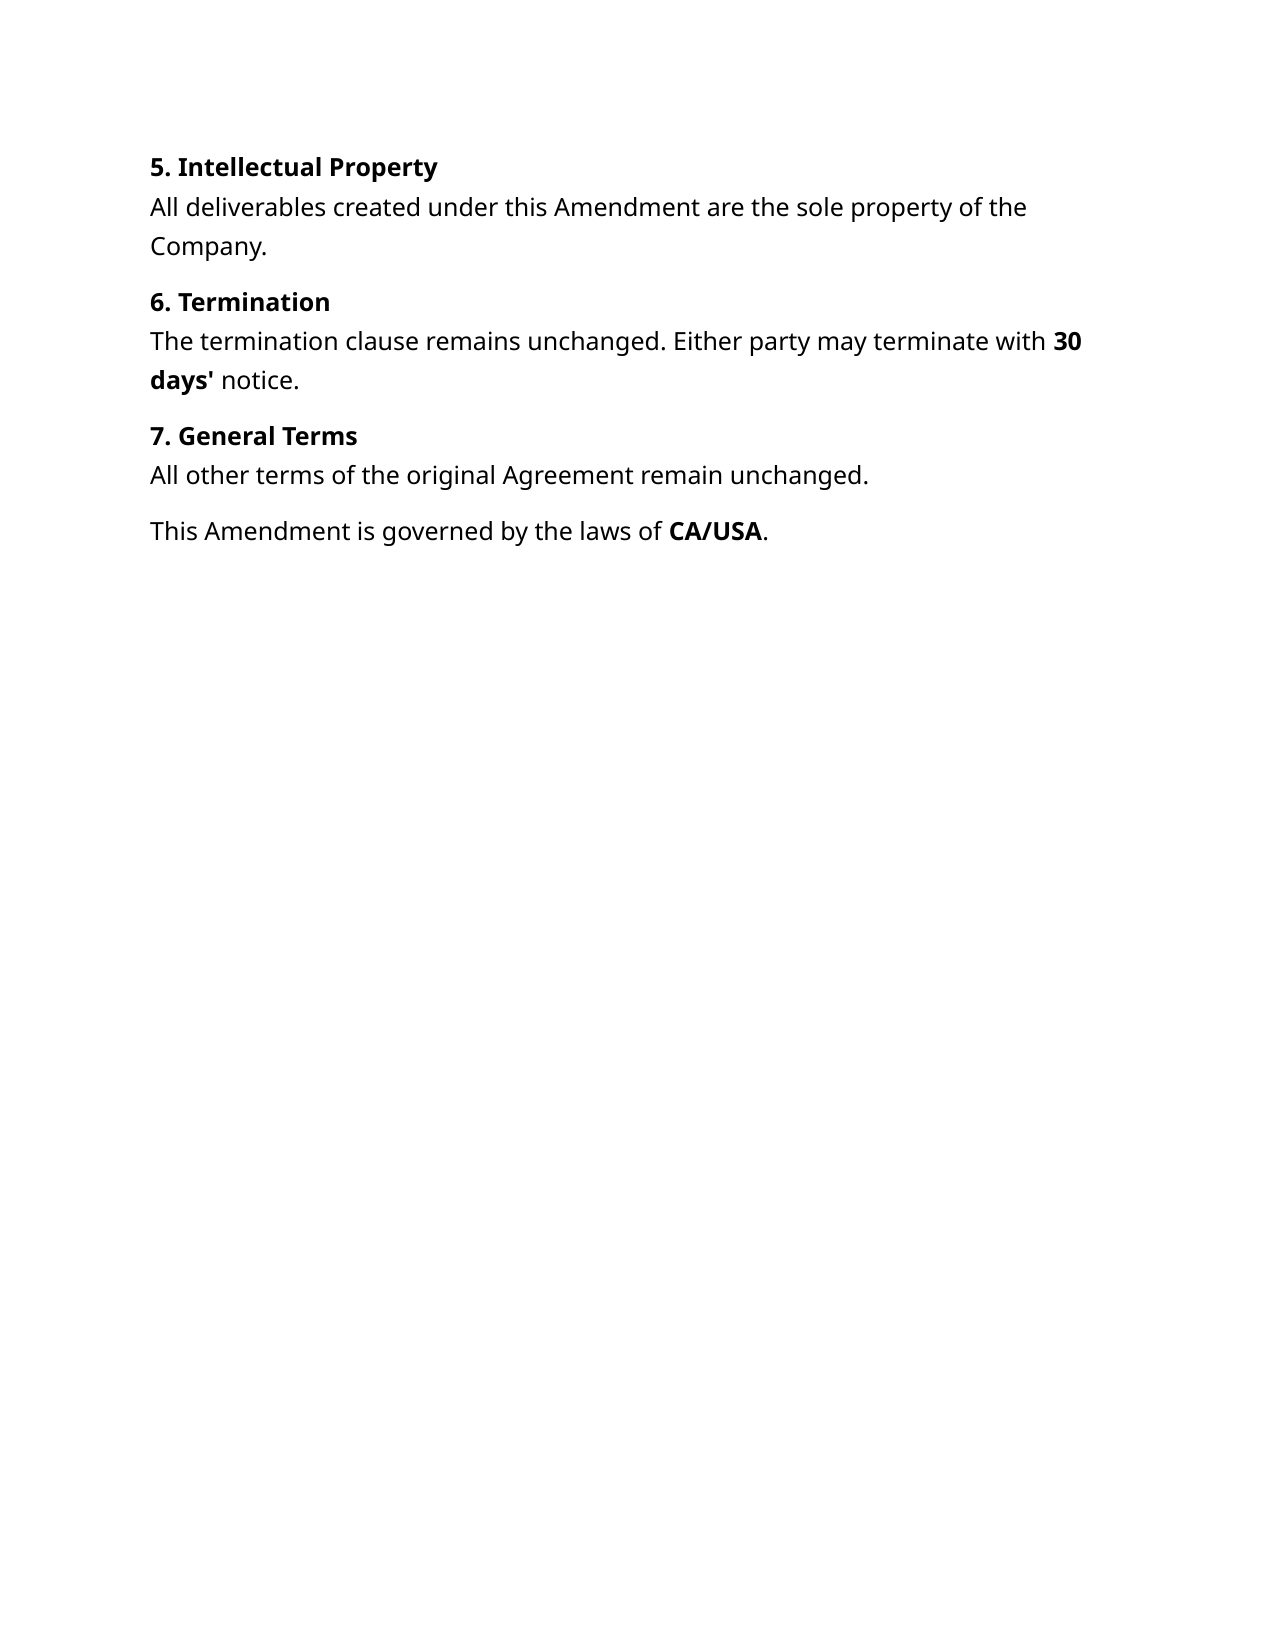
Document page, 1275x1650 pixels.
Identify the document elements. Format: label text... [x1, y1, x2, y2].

text 7. General Terms All other terms of the original Agreement remain unchanged. [150, 418, 1125, 492]
text 6. Termination The termination clause remains unchanged. Either party may terminate with 30 days' notice. [150, 284, 1125, 397]
text 5. Intellectual Property All deliverables created under this Amendment are the sole property of the Company. [150, 150, 1125, 262]
text This Amendment is governed by the laws of CA/USA. [150, 513, 1125, 547]
